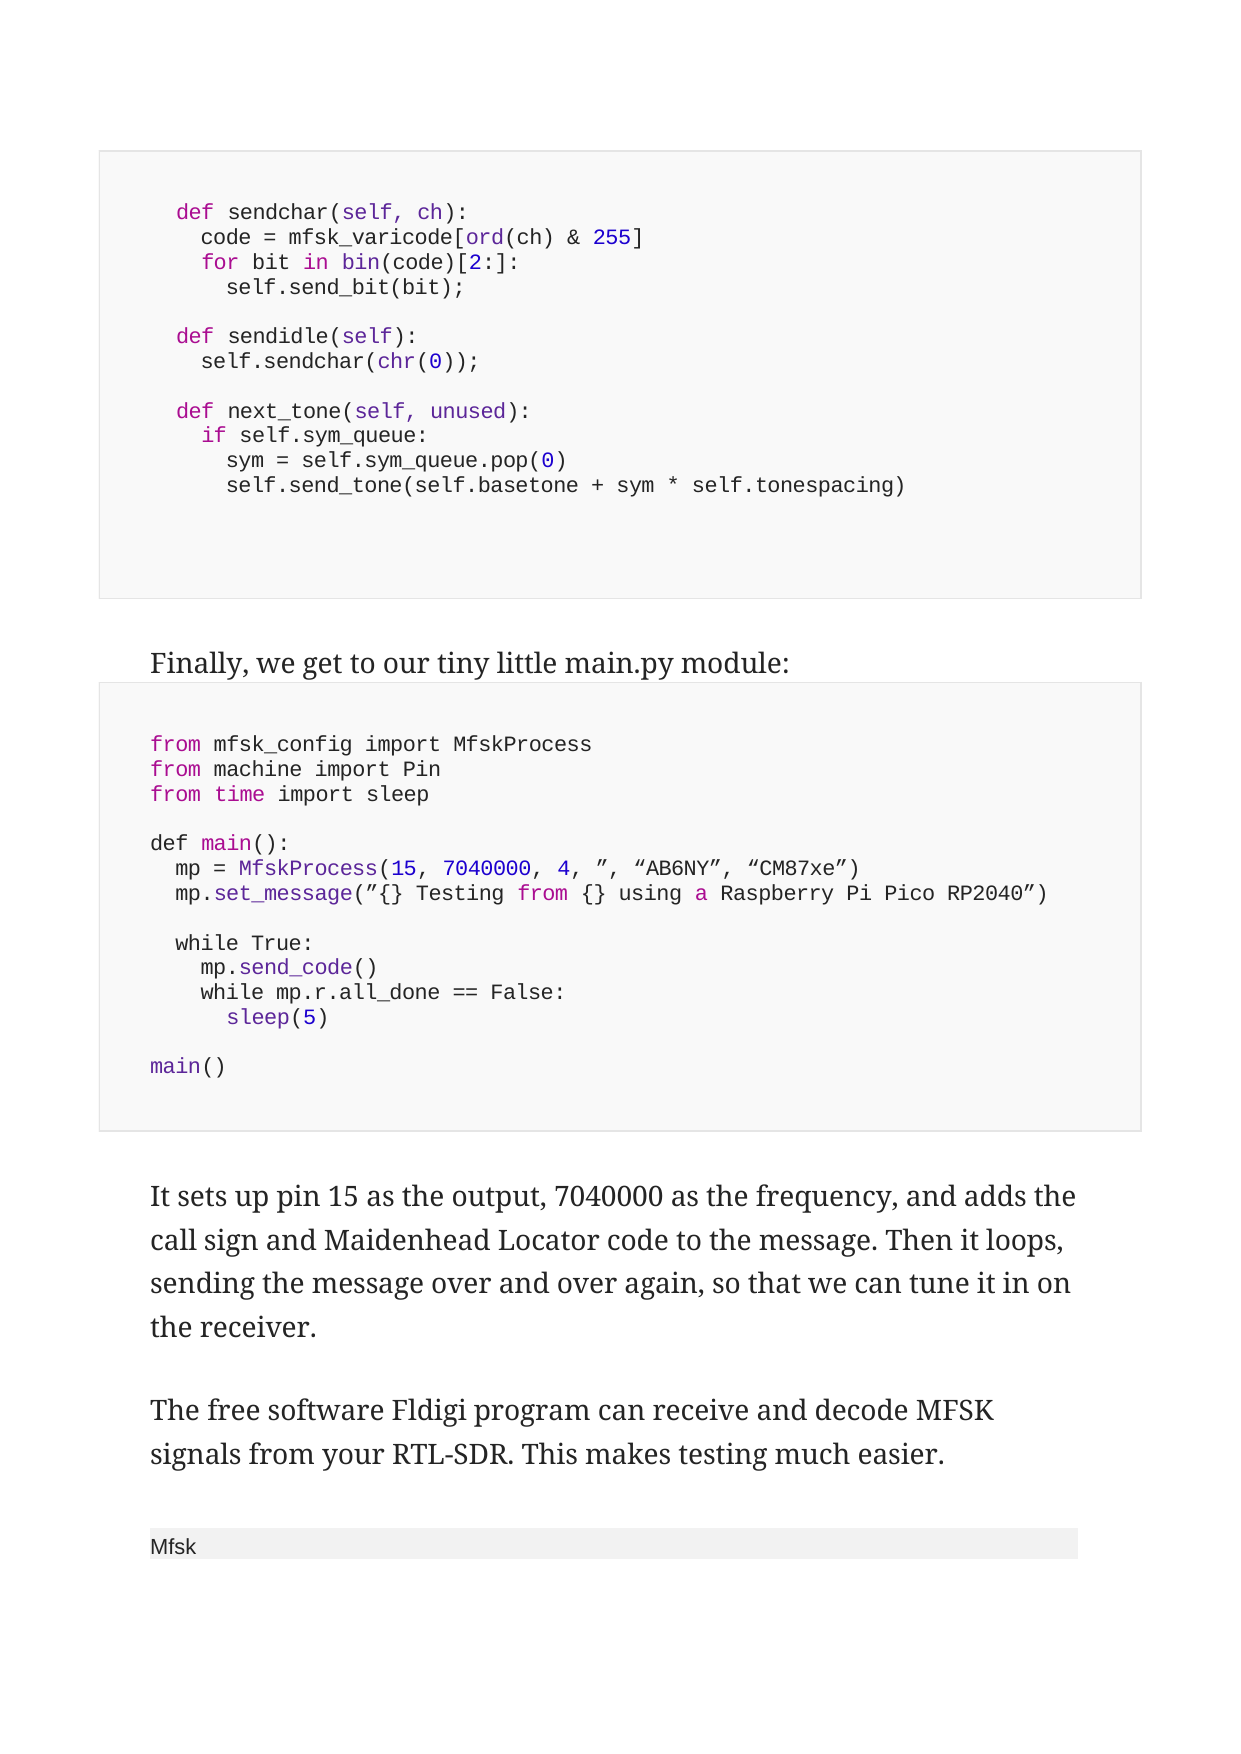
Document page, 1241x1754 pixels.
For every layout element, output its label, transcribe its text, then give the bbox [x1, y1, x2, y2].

text The free software Fldigi program can receive and decode MFSK signals from your RTL-SDR. This makes testing much easier. [150, 1385, 1090, 1472]
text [100, 152, 1140, 598]
text from mfsk_config import MfskProcess from machine import Pin from time import sleep def main(): mp = MfskProcess(15, 7040000, 4, ”, “AB6NY”, “CM87xe”) mp.set_message(”{} Testing from {} using a Raspberry Pi Pico RP2040”) while True: mp.send_code() while mp.r.all_done == False: sleep(5) main() [100, 683, 1140, 1130]
text Mfsk [150, 1528, 1078, 1559]
text It sets up pin 15 as the output, 7040000 as the frequency, and adds the call sign and Maidenhead Locator code to the message. Then it loops, sending the message over and over again, so that we can tune it in on the receiver. [150, 1171, 1090, 1346]
text Finally, we get to our tiny little main.py module: [150, 638, 1090, 682]
